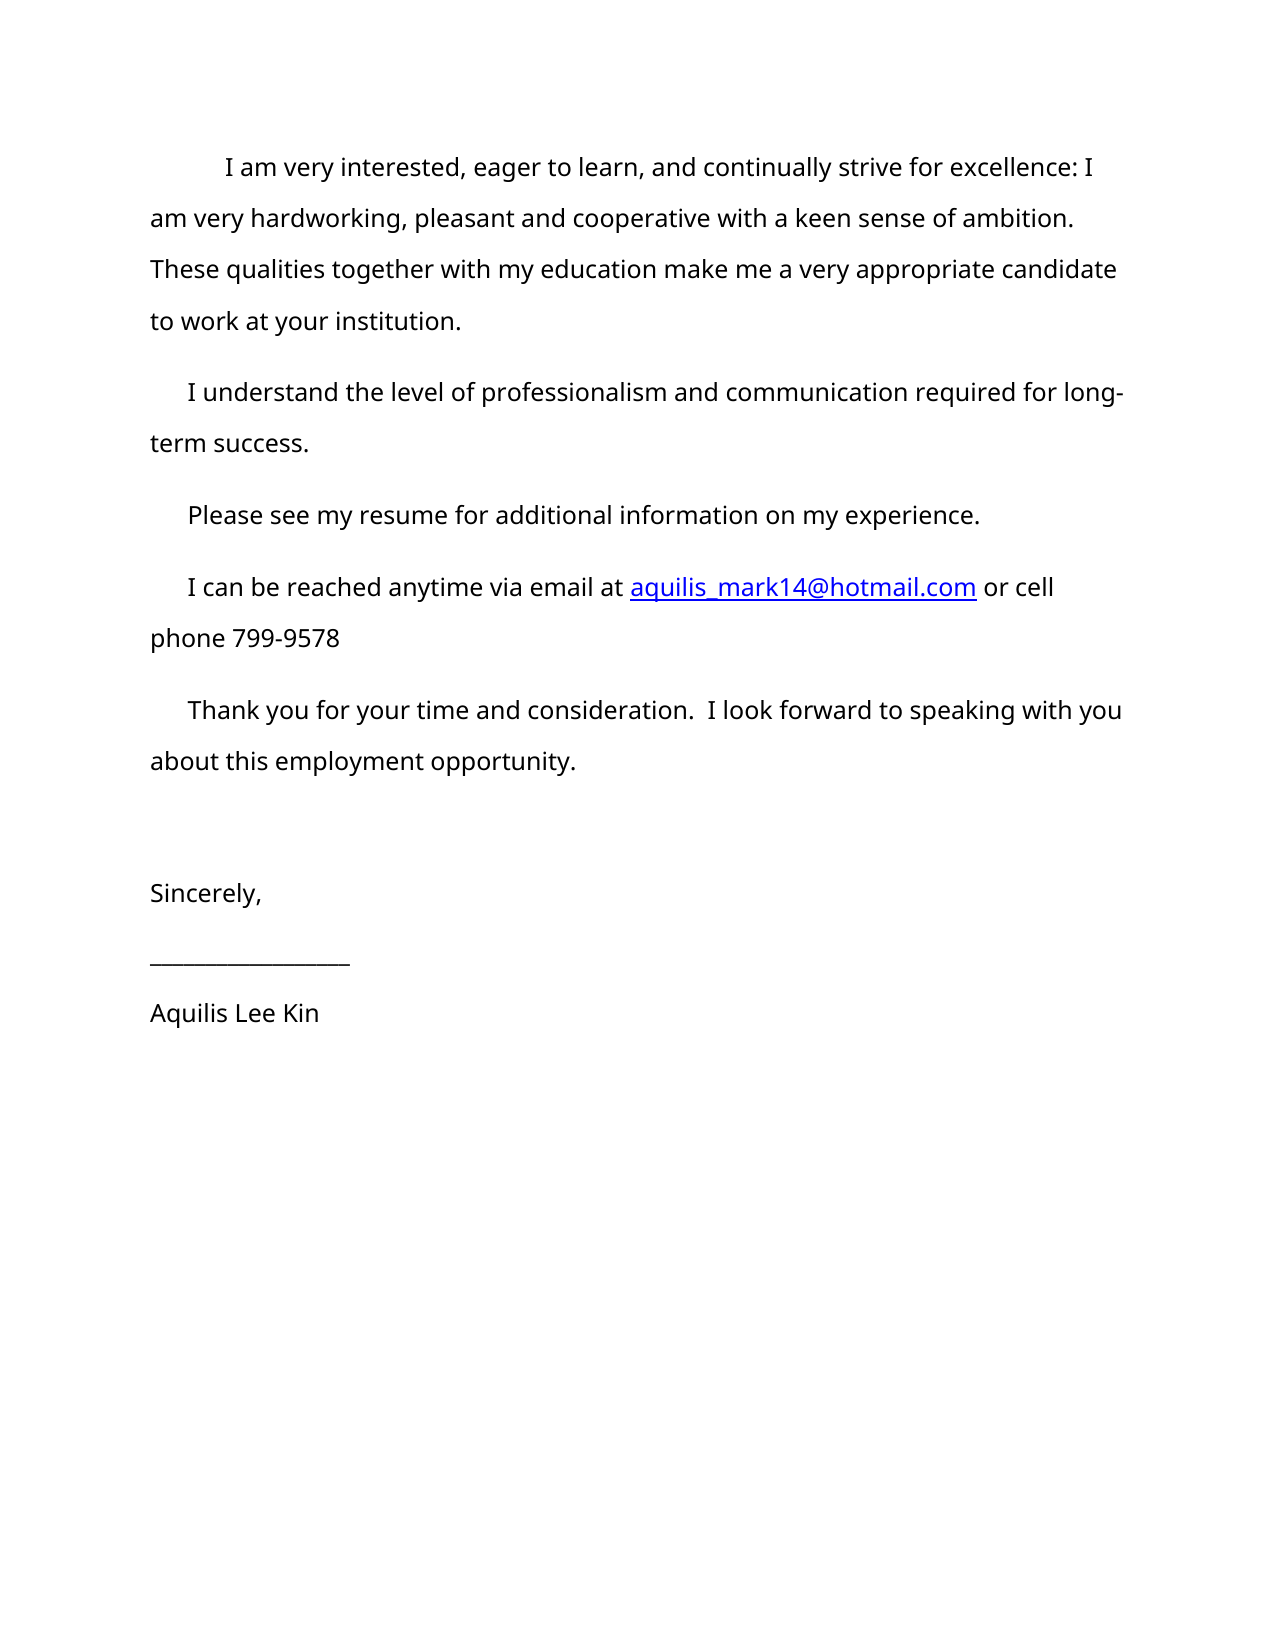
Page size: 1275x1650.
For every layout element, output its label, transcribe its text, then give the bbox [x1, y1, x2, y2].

text Please see my resume for additional information on my experience. [150, 498, 1125, 532]
text I am very interested, eager to learn, and continually strive for excellence: I am very hardworking, pleasant and cooperative with a keen sense of ambition. These qualities together with my education make me a very appropriate candidate to work at your institution. [150, 150, 1125, 337]
text __________________ [150, 936, 1125, 970]
text Aquilis Lee Kin [150, 996, 1125, 1030]
text I understand the level of professionalism and communication required for long-term success. [150, 375, 1125, 460]
text Sincerely, [150, 876, 1125, 910]
text I can be reached anytime via email at aquilis_mark14@hotmail.com or cell phone 799-9578 [150, 570, 1125, 655]
text Thank you for your time and consideration. I look forward to speaking with you about this employment opportunity. [150, 693, 1125, 778]
